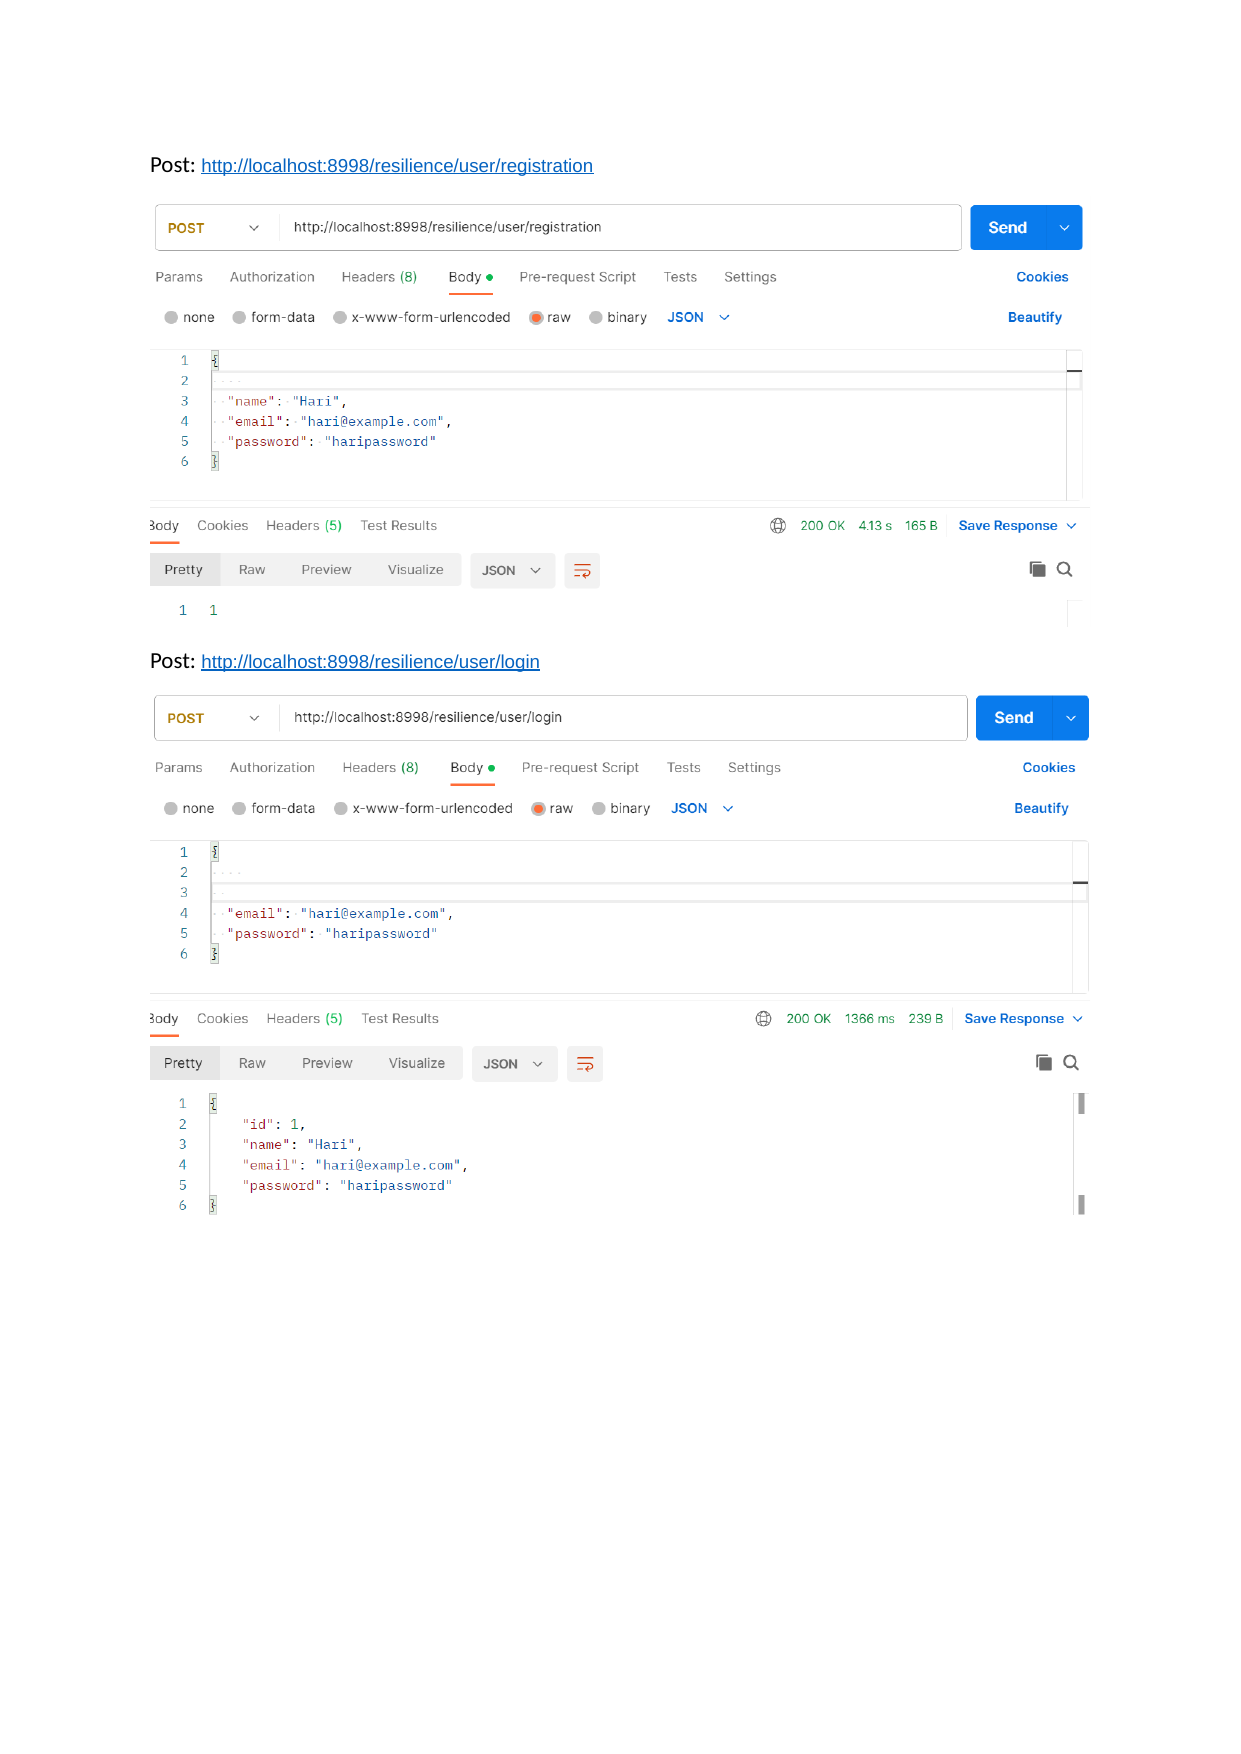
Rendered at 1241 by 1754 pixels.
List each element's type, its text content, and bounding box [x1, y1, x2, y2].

picture [150, 692, 1091, 1215]
text Post: http://localhost:8998/resilience/user/registration [150, 150, 1090, 178]
text Post: http://localhost:8998/resilience/user/login [150, 646, 1090, 674]
picture [150, 196, 1091, 627]
